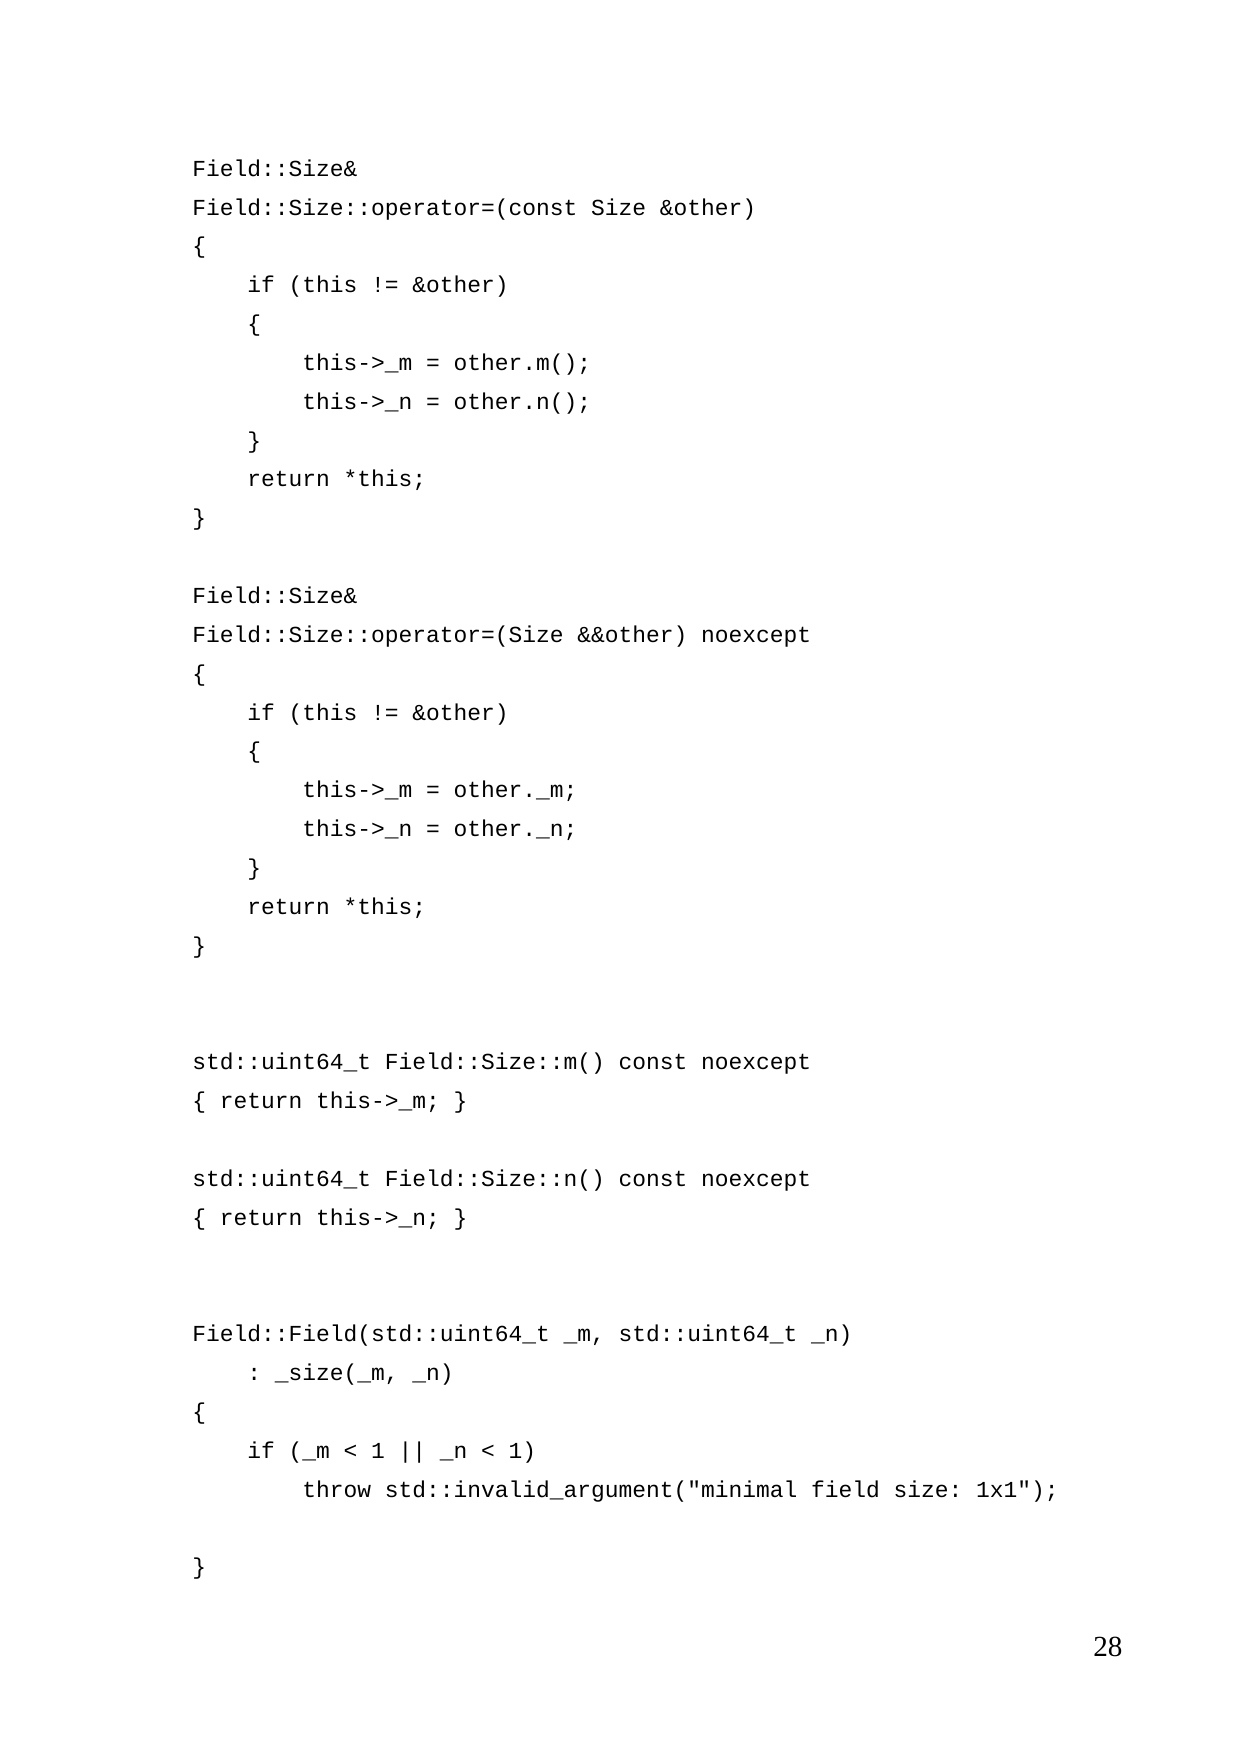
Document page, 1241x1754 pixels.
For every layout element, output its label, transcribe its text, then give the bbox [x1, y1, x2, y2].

text } [118, 1556, 1122, 1582]
text { [118, 1400, 1122, 1426]
text std::uint64_t Field::Size::n() const noexcept [118, 1167, 1122, 1193]
text this->_m = other._m; [118, 779, 1122, 804]
text } [118, 934, 1122, 960]
text Field::Size::operator=(const Size &other) [118, 196, 1122, 222]
text { return this->_m; } [118, 1089, 1122, 1115]
text this->_n = other._n; [118, 817, 1122, 843]
text throw std::invalid_argument("minimal field size: 1x1"); [118, 1478, 1122, 1504]
text } [118, 856, 1122, 882]
text { return this->_n; } [118, 1206, 1122, 1232]
text } [118, 429, 1122, 455]
text if (_m < 1 || _n < 1) [118, 1439, 1122, 1465]
text } [118, 507, 1122, 533]
text if (this != &other) [118, 701, 1122, 727]
text return *this; [118, 468, 1122, 494]
text Field::Size& [118, 584, 1122, 610]
text this->_n = other.n(); [118, 390, 1122, 416]
text { [118, 312, 1122, 338]
text : _size(_m, _n) [118, 1361, 1122, 1387]
text std::uint64_t Field::Size::m() const noexcept [118, 1051, 1122, 1077]
text Field::Field(std::uint64_t _m, std::uint64_t _n) [118, 1323, 1122, 1348]
text Field::Size::operator=(Size &&other) noexcept [118, 623, 1122, 649]
text { [118, 740, 1122, 766]
text { [118, 662, 1122, 688]
text return *this; [118, 895, 1122, 921]
text if (this != &other) [118, 273, 1122, 299]
text Field::Size& [118, 157, 1122, 183]
text this->_m = other.m(); [118, 351, 1122, 377]
text { [118, 235, 1122, 261]
